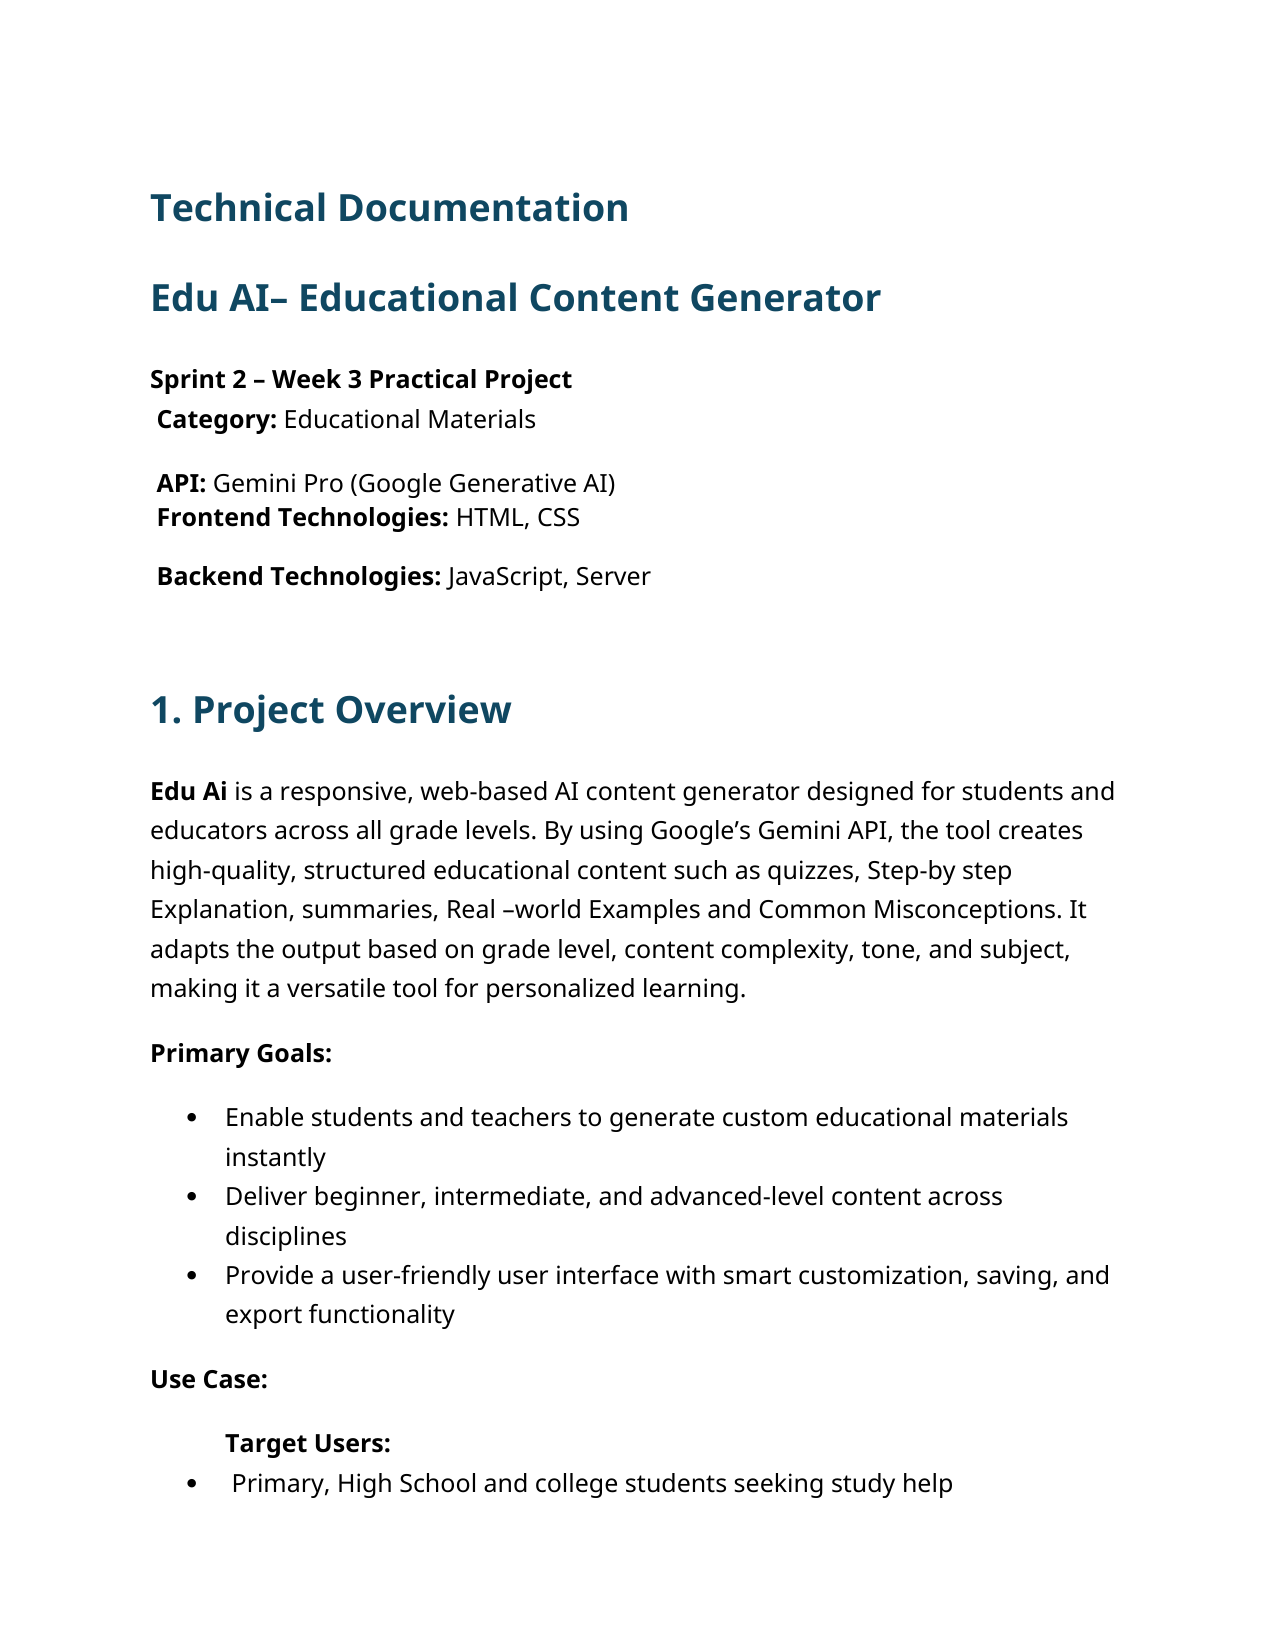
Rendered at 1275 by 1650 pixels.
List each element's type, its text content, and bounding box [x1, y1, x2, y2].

list Target Users: [225, 1426, 1125, 1460]
text Backend Technologies: JavaScript, Server [150, 559, 1125, 593]
text Sprint 2 – Week 3 Practical Project Category: Educational Materials [150, 362, 1125, 435]
subtitle 1. Project Overview [150, 683, 1125, 734]
text Primary Goals: [150, 1035, 1125, 1069]
list Deliver beginner, intermediate, and advanced-level content across disciplines [187, 1179, 1125, 1252]
text Edu Ai is a responsive, web-based AI content generator designed for students and educators across all grade levels. By using Google’s Gemini API, the tool creates high-quality, structured educational content such as quizzes, Step-by step Explanation, summaries, Real –world Examples and Common Misconceptions. It adapts the output based on grade level, content complexity, tone, and subject, making it a versatile tool for personalized learning. [150, 773, 1125, 1005]
list Enable students and teachers to generate custom educational materials instantly [187, 1100, 1125, 1173]
subtitle Edu AI– Educational Content Generator [150, 271, 1125, 322]
text API: Gemini Pro (Google Generative AI) Frontend Technologies: HTML, CSS [150, 466, 1125, 534]
text Use Case: [150, 1362, 1125, 1396]
list Provide a user-friendly user interface with smart customization, saving, and export functionality [187, 1258, 1125, 1331]
list Primary, High School and college students seeking study help [187, 1466, 1125, 1500]
subtitle Technical Documentation [150, 181, 1125, 232]
